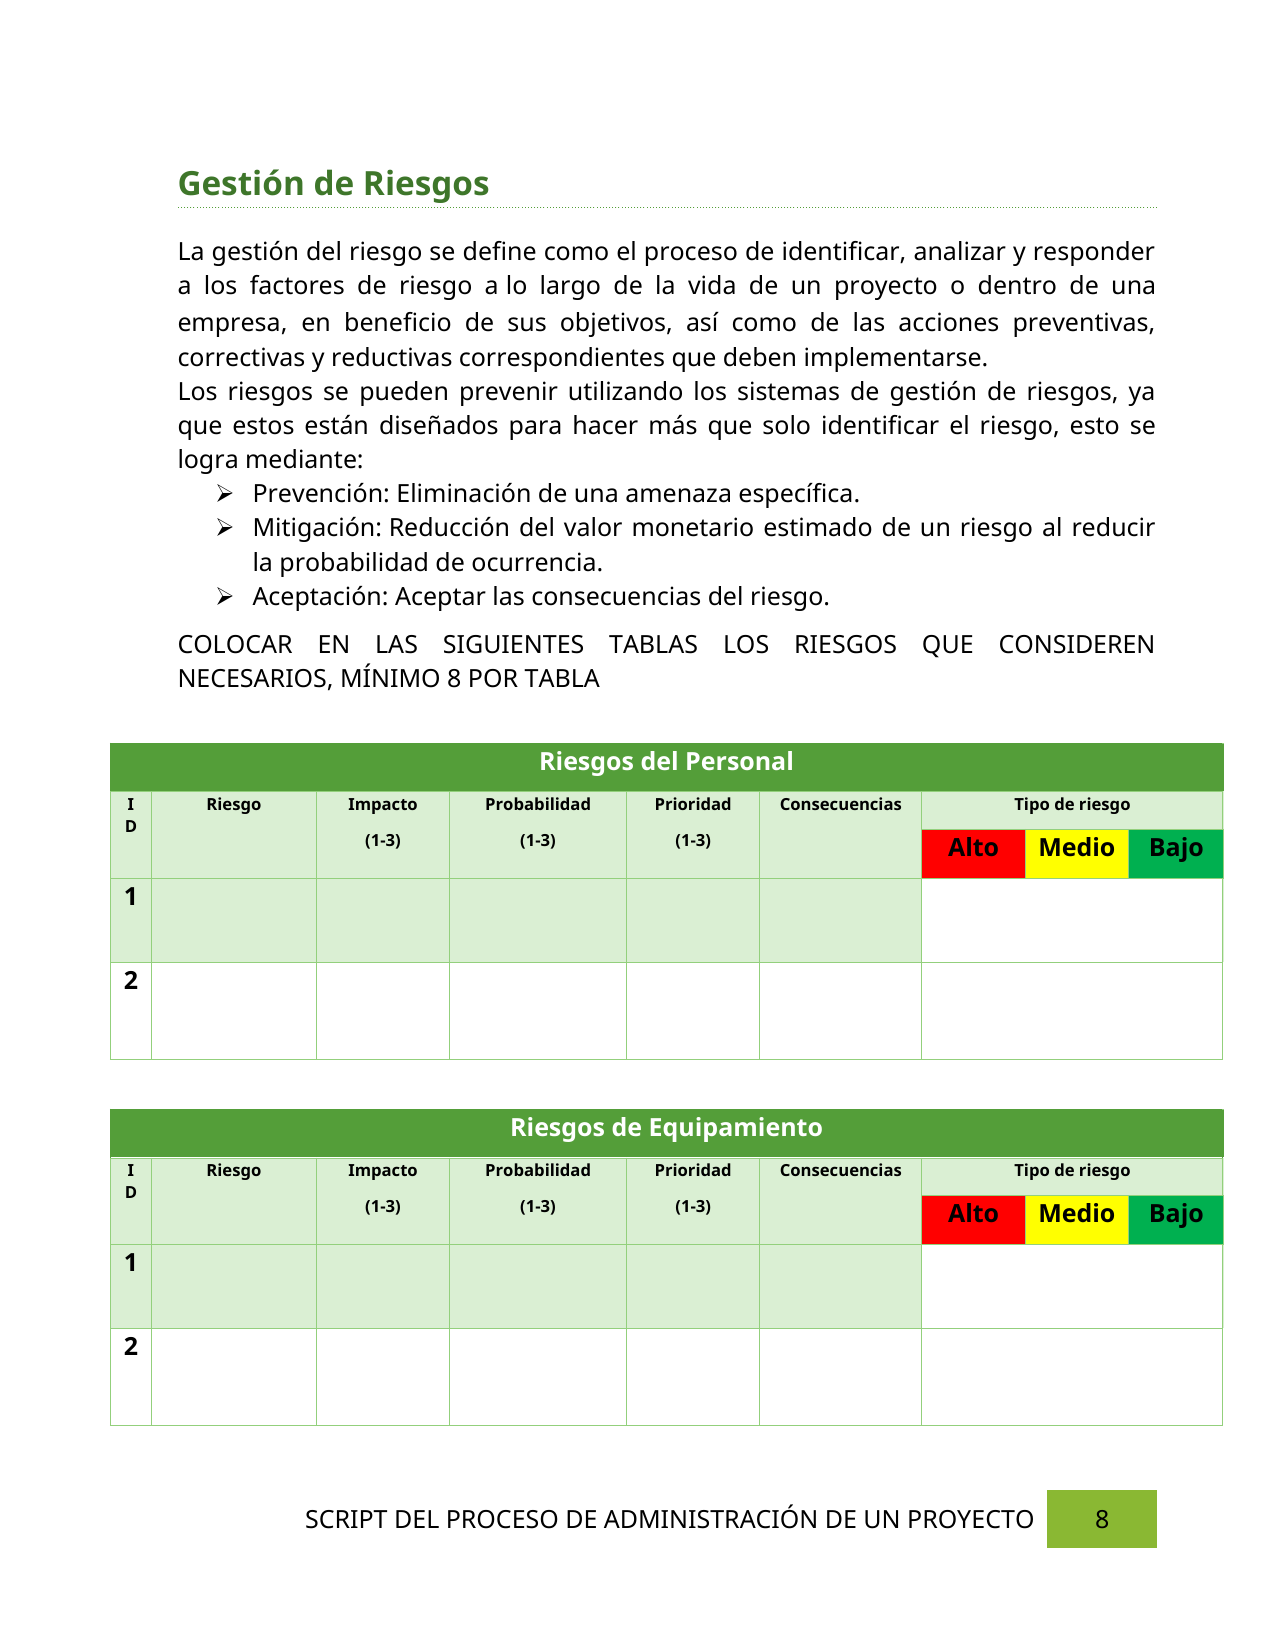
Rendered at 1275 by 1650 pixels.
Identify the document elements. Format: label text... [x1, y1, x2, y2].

table_cell [450, 1245, 626, 1328]
table_cell 2 [111, 1329, 151, 1425]
table_cell Medio [1026, 1196, 1128, 1244]
table_cell 1 [111, 1245, 151, 1328]
text Los riesgos se pueden prevenir utilizando los sistemas de gestión de riesgos, ya que estos están diseñados para hacer más que solo identificar el riesgo, esto se logra mediante: [177, 374, 1157, 476]
table_cell Prioridad (1-3) [627, 1159, 759, 1244]
table_cell [317, 1245, 449, 1328]
table_cell Alto [922, 830, 1025, 878]
table_cell [450, 1329, 626, 1425]
table_cell ID [111, 1159, 151, 1244]
table_cell [760, 1329, 921, 1425]
table_cell [760, 879, 921, 962]
table_cell [627, 1329, 759, 1425]
table_cell Probabilidad (1-3) [450, 1159, 626, 1244]
table_cell [922, 879, 1222, 962]
table_cell [317, 879, 449, 962]
table_cell [922, 1329, 1222, 1425]
table_header Riesgos del Personal [111, 744, 1222, 791]
text COLOCAR EN LAS SIGUIENTES TABLAS LOS RIESGOS QUE CONSIDEREN NECESARIOS, MÍNIMO 8 POR TABLA [177, 626, 1157, 694]
table_cell Tipo de riesgo [922, 792, 1222, 829]
table_cell Consecuencias [760, 792, 921, 878]
table_cell [450, 963, 626, 1059]
table_cell [627, 879, 759, 962]
table_cell Probabilidad (1-3) [450, 792, 626, 878]
list Mitigación: Reducción del valor monetario estimado de un riesgo al reducir la probabilidad de ocurrencia. [215, 510, 1157, 578]
list Prevención: Eliminación de una amenaza específica. [215, 476, 1157, 510]
table_cell [317, 1329, 449, 1425]
table_cell ID [111, 792, 151, 878]
table_cell 2 [111, 963, 151, 1059]
text La gestión del riesgo se define como el proceso de identificar, analizar y responder a los factores de riesgo a lo largo de la vida de un proyecto o dentro de una empresa, en beneficio de sus objetivos, así como de las acciones preventivas, correctivas y reductivas correspondientes que deben implementarse. [177, 233, 1157, 374]
table_cell Consecuencias [760, 1159, 921, 1244]
list Aceptación: Aceptar las consecuencias del riesgo. [215, 578, 1157, 612]
table_header Riesgos de Equipamiento [111, 1110, 1222, 1157]
table_cell [152, 879, 316, 962]
table_cell Riesgo [152, 792, 316, 878]
table_cell Impacto (1-3) [317, 792, 449, 878]
table_cell Tipo de riesgo [922, 1159, 1222, 1195]
table_cell Medio [1026, 830, 1128, 878]
table_cell [627, 1245, 759, 1328]
table_cell Bajo [1129, 830, 1223, 878]
table_cell [760, 1245, 921, 1328]
table_cell [450, 879, 626, 962]
subtitle Gestión de Riesgos [177, 160, 1157, 208]
table_cell [152, 1245, 316, 1328]
table_cell [922, 1245, 1222, 1328]
table_cell [922, 963, 1222, 1059]
table_cell [627, 963, 759, 1059]
table_cell Impacto (1-3) [317, 1159, 449, 1244]
table_cell Prioridad (1-3) [627, 792, 759, 878]
table_cell [317, 963, 449, 1059]
table_cell 1 [111, 879, 151, 962]
table_cell Riesgo [152, 1159, 316, 1244]
table_cell [152, 1329, 316, 1425]
table_cell Alto [922, 1196, 1025, 1244]
table_cell [152, 963, 316, 1059]
table_cell [760, 963, 921, 1059]
table_cell Bajo [1129, 1196, 1223, 1244]
